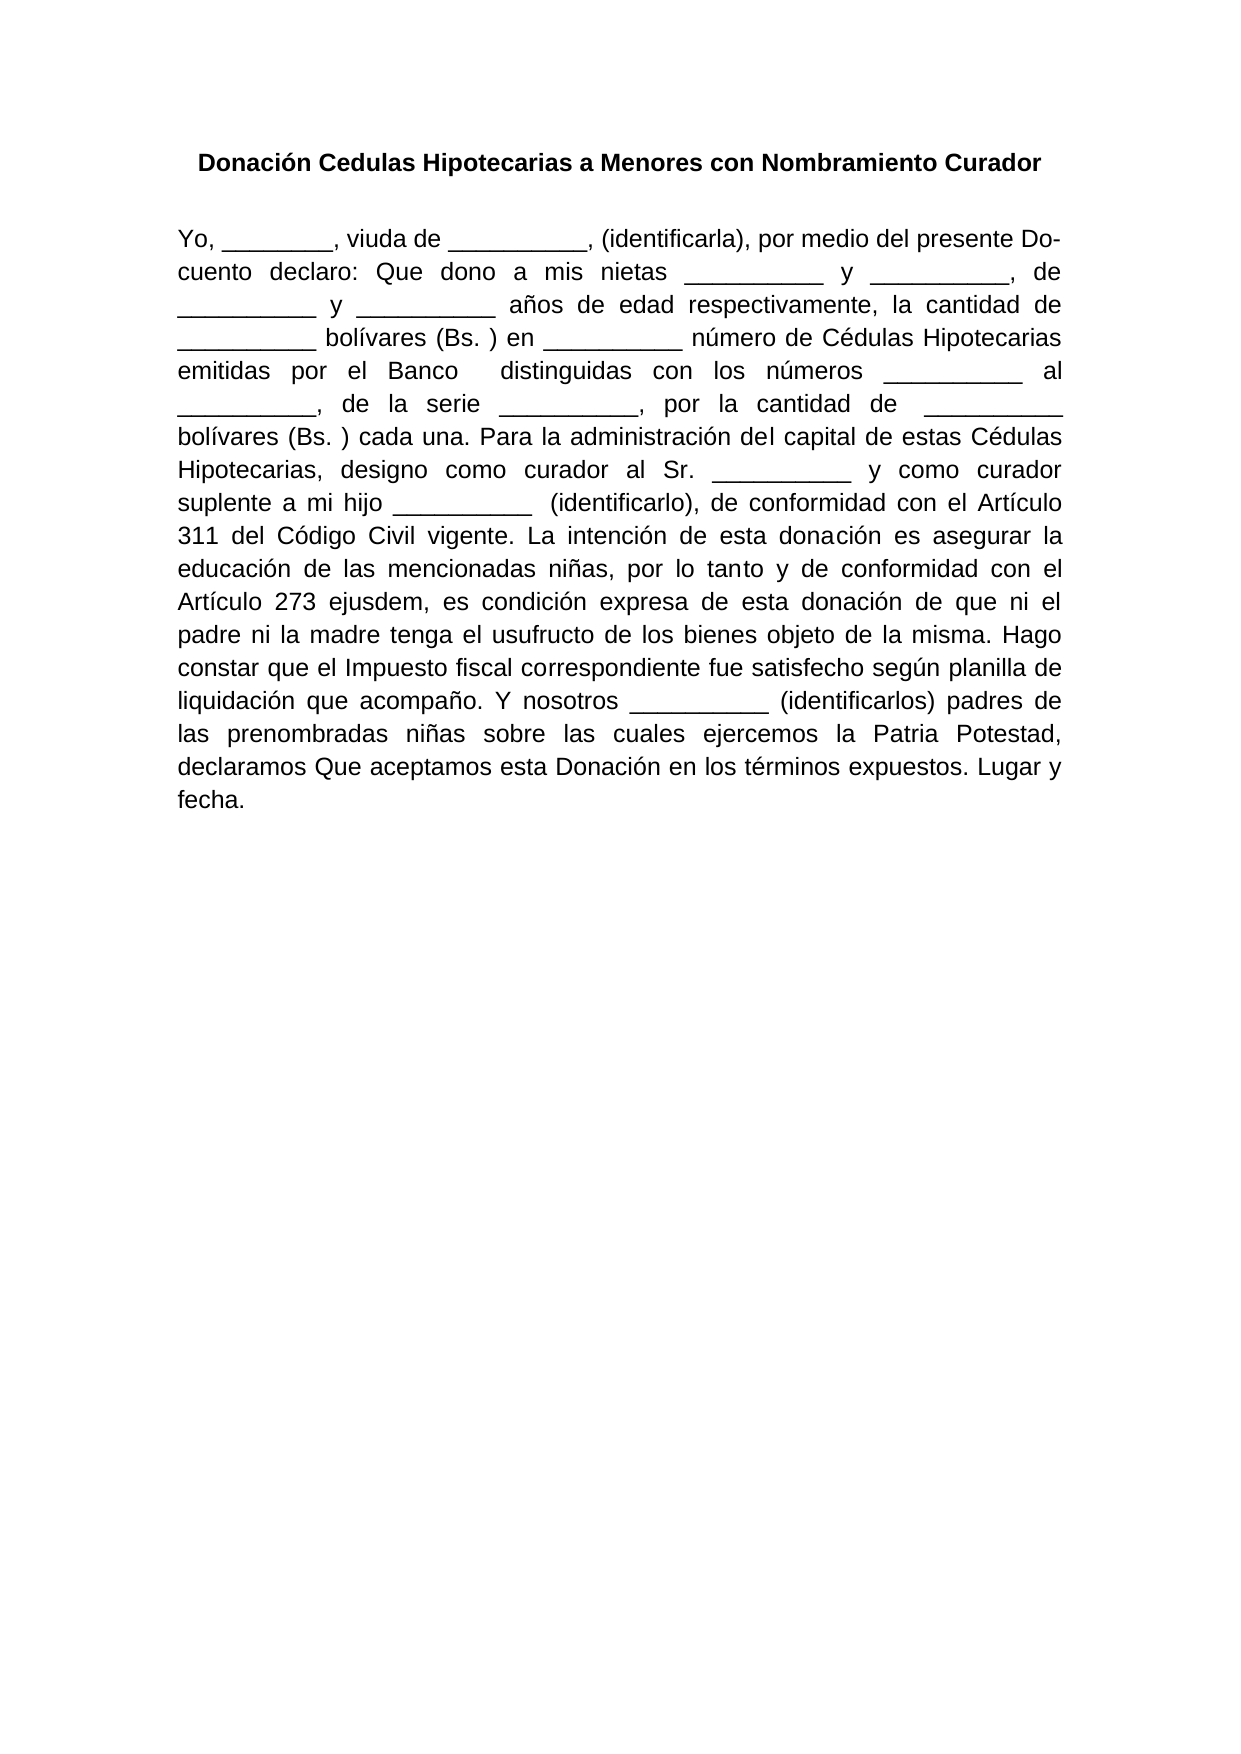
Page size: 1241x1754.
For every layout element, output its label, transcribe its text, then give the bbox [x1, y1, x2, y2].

text Yo, ________, viuda de __________, (identificarla), por medio del presente Do-cuento declaro: Que dono a mis nietas __________ y __________, de __________ y __________ años de edad respectivamente, la cantidad de __________ bolívares (Bs. ) en __________ número de Cédulas Hipotecarias emitidas por el Banco distinguidas con los números __________ al __________, de la serie __________, por la cantidad de __________ bolívares (Bs. ) cada una. Para la administración del capital de estas Cédulas Hipotecarias, designo como curador al Sr. __________ y como curador suplente a mi hijo __________ (identificarlo), de conformidad con el Artículo 311 del Código Civil vigente. La intención de esta donación es asegurar la educación de las mencionadas niñas, por lo tanto y de conformidad con el Artículo 273 ejusdem, es condición expresa de esta donación de que ni el padre ni la madre tenga el usufructo de los bienes objeto de la misma. Hago constar que el Impuesto fiscal correspondiente fue satisfecho según planilla de liquidación que acompaño. Y nosotros __________ (identificarlos) padres de las prenombradas niñas sobre las cuales ejercemos la Patria Potestad, declaramos Que aceptamos esta Donación en los términos expuestos. Lugar y fecha. [177, 224, 1063, 814]
text Donación Cedulas Hipotecarias a Menores con Nombramiento Curador [177, 148, 1063, 176]
